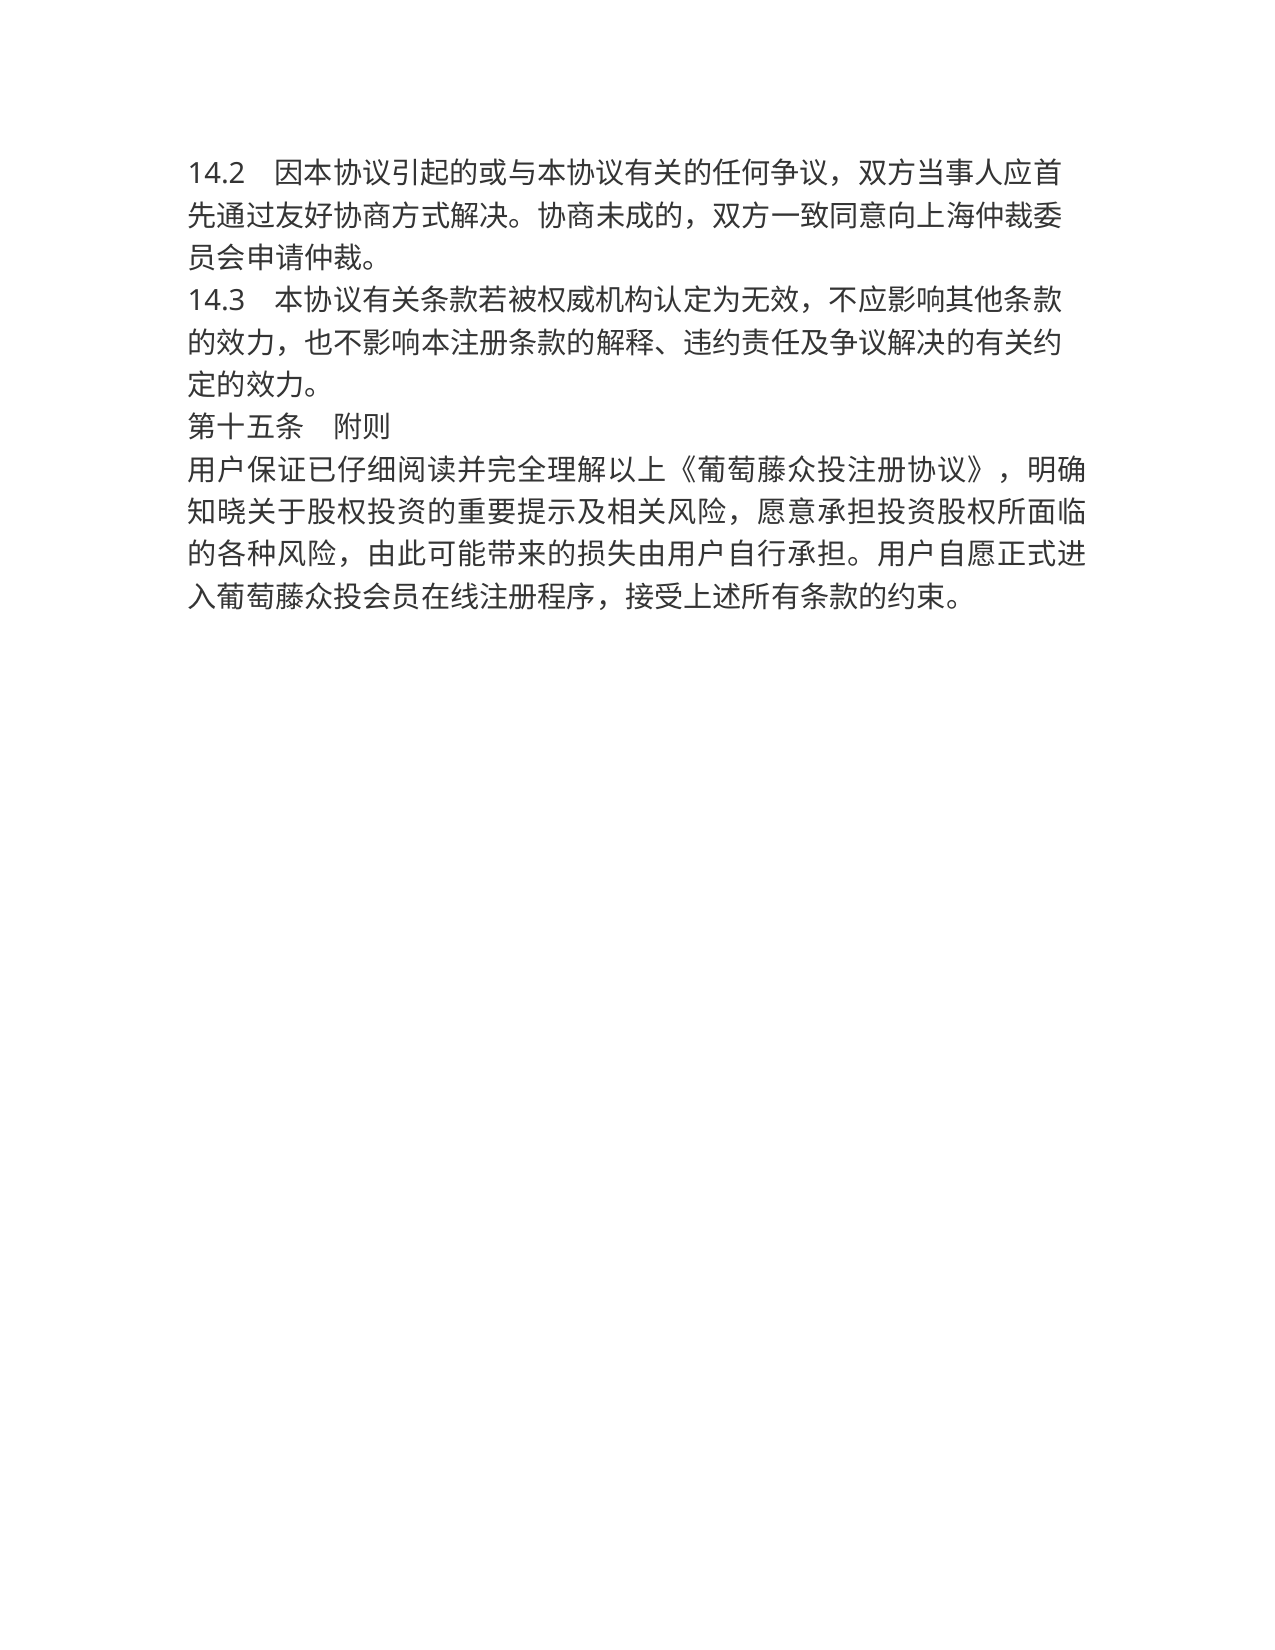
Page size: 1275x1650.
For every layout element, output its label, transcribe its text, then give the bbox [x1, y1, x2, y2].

text 第十五条 附则 [187, 404, 1087, 446]
text 用户保证已仔细阅读并完全理解以上《葡萄藤众投注册协议》，明确知晓关于股权投资的重要提示及相关风险，愿意承担投资股权所面临的各种风险，由此可能带来的损失由用户自行承担。用户自愿正式进入葡萄藤众投会员在线注册程序，接受上述所有条款的约束。 [187, 446, 1087, 615]
text 14.2 因本协议引起的或与本协议有关的任何争议，双方当事人应首先通过友好协商方式解决。协商未成的，双方一致同意向上海仲裁委员会申请仲裁。 [187, 150, 1087, 277]
text 14.3 本协议有关条款若被权威机构认定为无效，不应影响其他条款的效力，也不影响本注册条款的解释、违约责任及争议解决的有关约定的效力。 [187, 277, 1087, 404]
